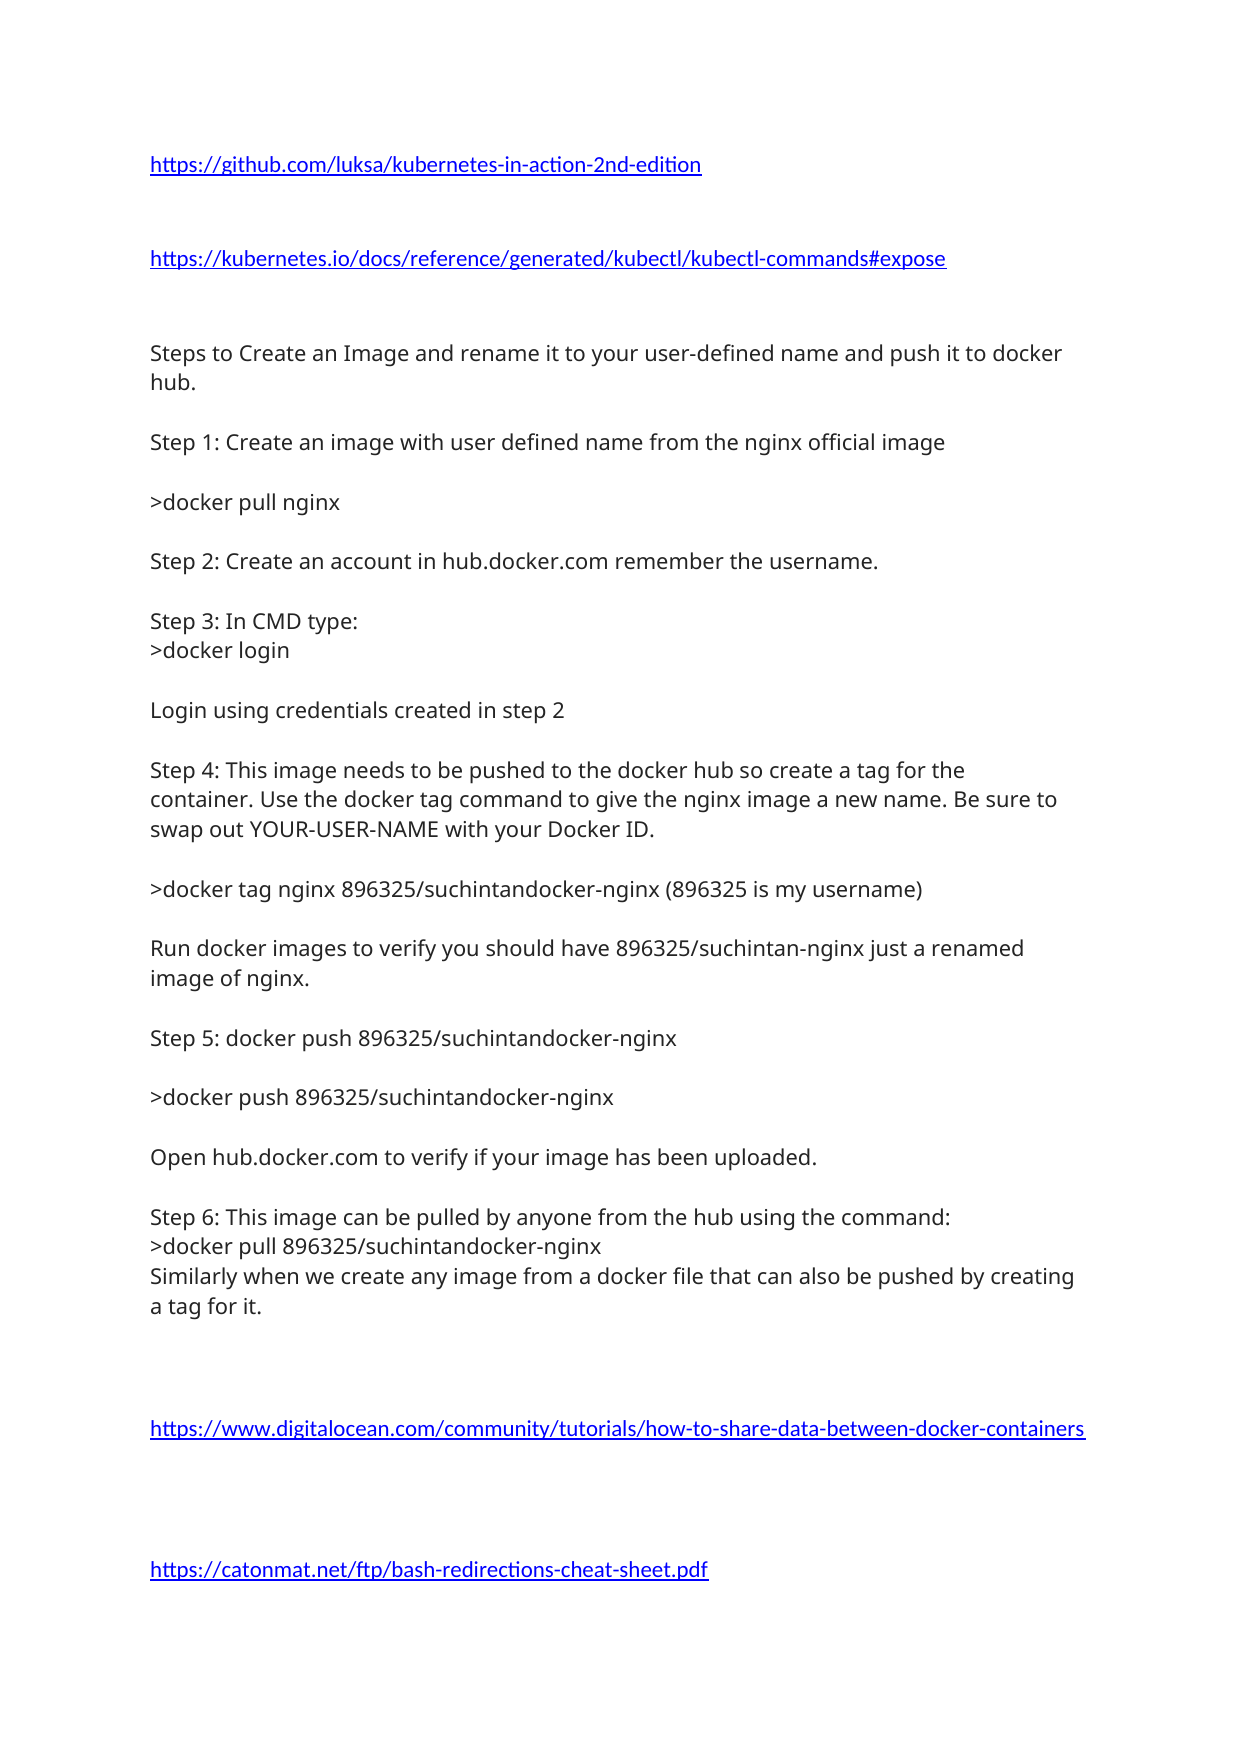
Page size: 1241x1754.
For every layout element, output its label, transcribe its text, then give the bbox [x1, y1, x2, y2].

text Login using credentials created in step 2 [150, 695, 1090, 725]
text Step 4: This image needs to be pushed to the docker hub so create a tag for the container. Use the docker tag command to give the nginx image a new name. Be sure to swap out YOUR-USER-NAME with your Docker ID. [150, 754, 1090, 844]
text https://kubernetes.io/docs/reference/generated/kubectl/kubectl-commands#expose [150, 244, 1090, 272]
text >docker pull 896325/suchintandocker-nginx [150, 1231, 1090, 1261]
text Step 5: docker push 896325/suchintandocker-nginx [150, 1023, 1090, 1052]
text Similarly when we create any image from a docker file that can also be pushed by creating a tag for it. [150, 1261, 1090, 1321]
text >docker pull nginx [150, 486, 1090, 516]
text Step 6: This image can be pulled by anyone from the hub using the command: [150, 1201, 1090, 1231]
text Run docker images to verify you should have 896325/suchintan-nginx just a renamed image of nginx. [150, 933, 1090, 993]
text https://catonmat.net/ftp/bash-redirections-cheat-sheet.pdf [150, 1555, 1090, 1583]
text https://github.com/luksa/kubernetes-in-action-2nd-edition [150, 150, 1090, 178]
text Step 2: Create an account in hub.docker.com remember the username. [150, 546, 1090, 576]
text Steps to Create an Image and rename it to your user-defined name and push it to docker hub. [150, 337, 1090, 397]
text >docker tag nginx 896325/suchintandocker-nginx (896325 is my username) [150, 874, 1090, 903]
text >docker push 896325/suchintandocker-nginx [150, 1082, 1090, 1112]
text Step 3: In CMD type: [150, 606, 1090, 635]
text >docker login [150, 635, 1090, 665]
text Open hub.docker.com to verify if your image has been uploaded. [150, 1142, 1090, 1172]
text https://www.digitalocean.com/community/tutorials/how-to-share-data-between-docker-containers [150, 1414, 1090, 1442]
text Step 1: Create an image with user defined name from the nginx official image [150, 427, 1090, 457]
